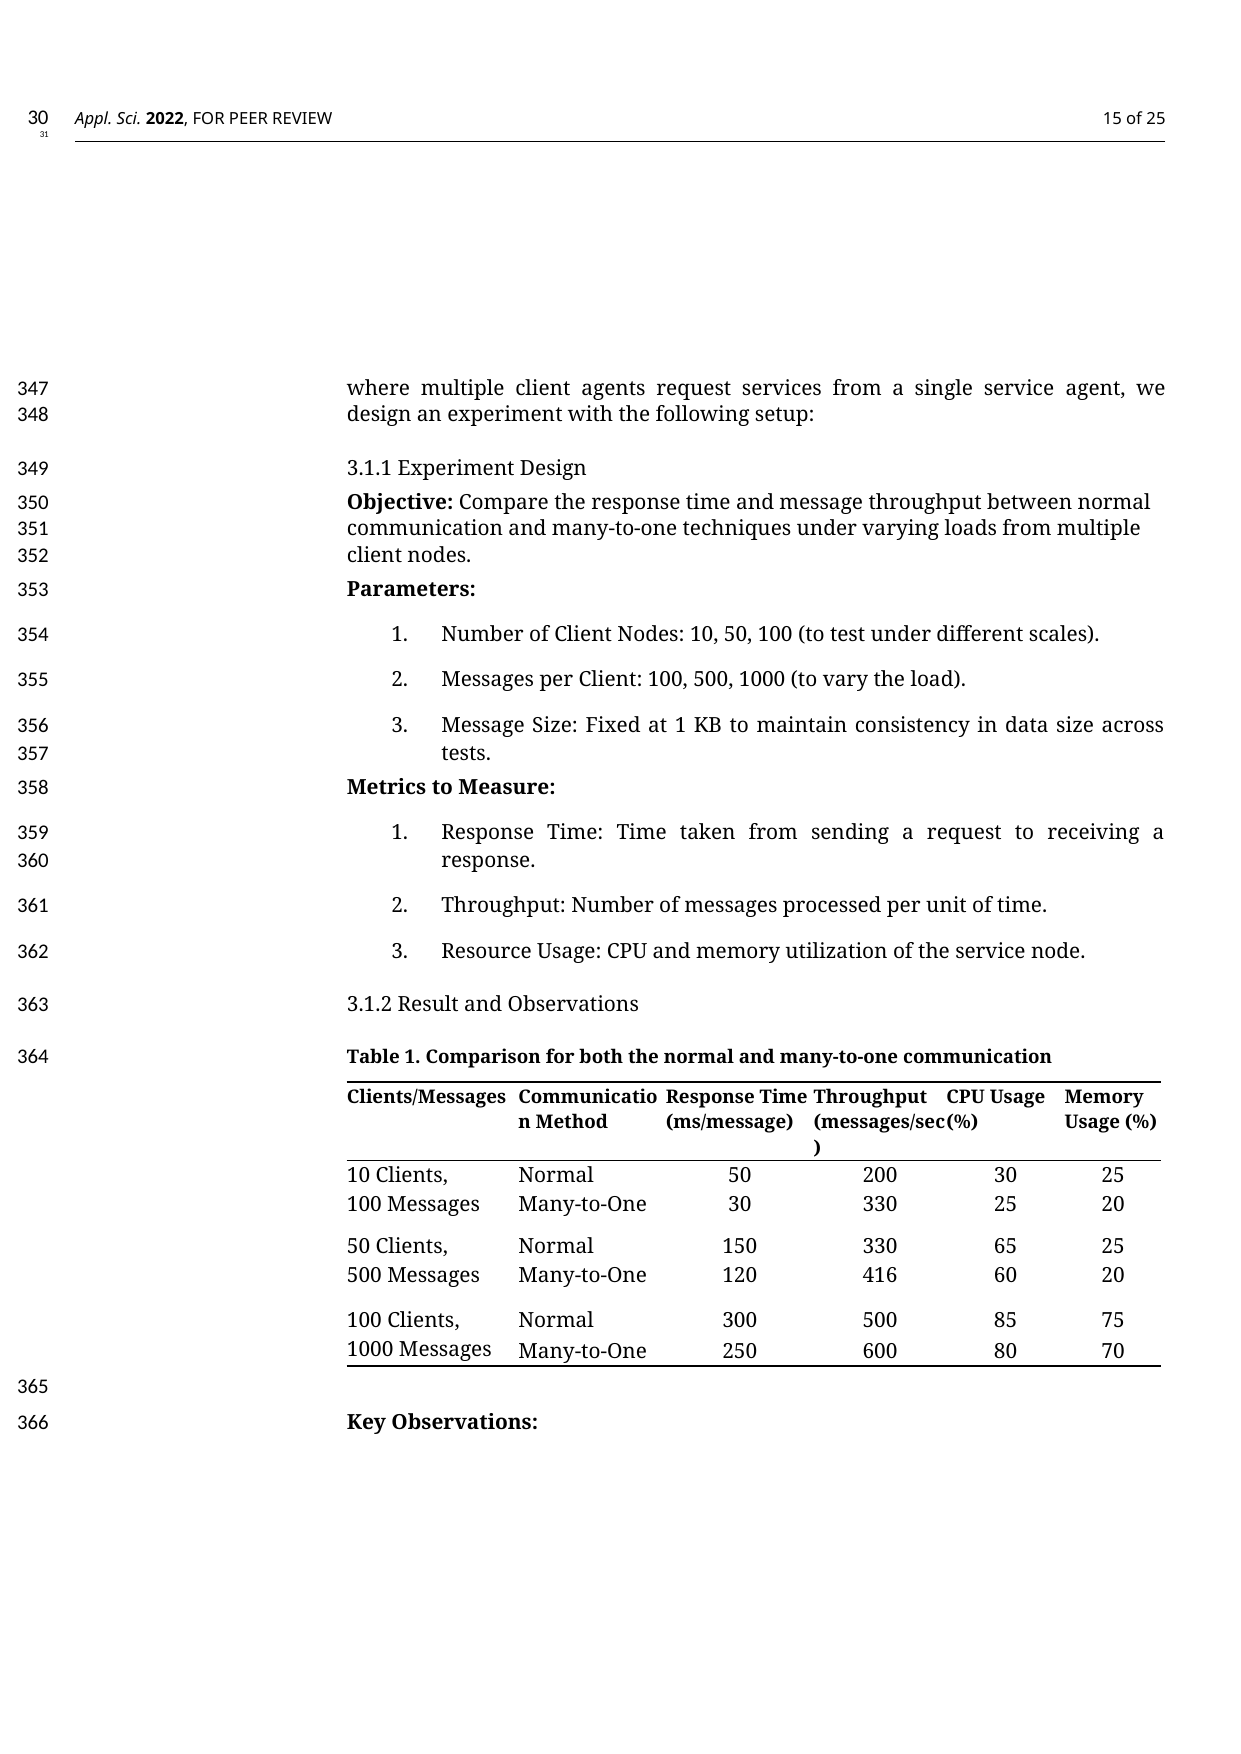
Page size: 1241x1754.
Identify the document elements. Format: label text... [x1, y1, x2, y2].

table_cell Normal [518, 1231, 666, 1261]
table_cell 150 [666, 1231, 813, 1261]
table_cell Many-to-One [518, 1189, 666, 1231]
list Response Time: Time taken from sending a request to receiving a response. [391, 817, 1165, 874]
table_cell 120 [666, 1261, 813, 1305]
table_cell 20 [1064, 1189, 1161, 1231]
list Number of Client Nodes: 10, 50, 100 (to test under different scales). [391, 619, 1165, 647]
table_header Communication Method [518, 1083, 666, 1159]
table_cell Many-to-One [518, 1335, 666, 1365]
table_header Response Time (ms/message) [666, 1083, 813, 1159]
table_cell 80 [946, 1335, 1064, 1365]
table_cell 300 [666, 1305, 813, 1334]
table_cell 75 [1064, 1305, 1161, 1334]
table_cell 50 Clients, 500 Messages [347, 1231, 518, 1305]
table_cell 30 [666, 1189, 813, 1231]
table_cell Normal [518, 1305, 666, 1334]
table_cell 65 [946, 1231, 1064, 1261]
table_cell 10 Clients, 100 Messages [347, 1161, 518, 1231]
list Throughput: Number of messages processed per unit of time. [391, 891, 1165, 919]
subtitle 3.1.2 Result and Observations [347, 989, 1165, 1018]
subtitle Key Observations: [347, 1408, 1165, 1435]
table_cell 25 [946, 1189, 1064, 1231]
list Message Size: Fixed at 1 KB to maintain consistency in data size across tests. [391, 710, 1165, 767]
table_cell 416 [813, 1261, 946, 1305]
table_cell 330 [813, 1189, 946, 1231]
table_cell 25 [1064, 1231, 1161, 1261]
table_cell 500 [813, 1305, 946, 1334]
table_cell 25 [1064, 1161, 1161, 1189]
table_cell Many-to-One [518, 1261, 666, 1305]
table_cell 100 Clients, 1000 Messages [347, 1305, 518, 1365]
table_header Memory Usage (%) [1064, 1083, 1161, 1159]
table_cell 250 [666, 1335, 813, 1365]
table_cell 600 [813, 1335, 946, 1365]
text Table 1. Comparison for both the normal and many-to-one communication [347, 1043, 1165, 1068]
table_cell 85 [946, 1305, 1064, 1334]
table_header Clients/Messages [347, 1083, 518, 1159]
table_cell 200 [813, 1161, 946, 1189]
table_cell Normal [518, 1161, 666, 1189]
subtitle Metrics to Measure: [347, 773, 1165, 800]
table_cell 50 [666, 1161, 813, 1189]
table_header CPU Usage (%) [946, 1083, 1064, 1159]
list Resource Usage: CPU and memory utilization of the service node. [391, 936, 1165, 964]
subtitle Parameters: [347, 575, 1165, 602]
table_cell 20 [1064, 1261, 1161, 1305]
list Messages per Client: 100, 500, 1000 (to vary the load). [391, 664, 1165, 693]
table_cell 330 [813, 1231, 946, 1261]
table_cell 70 [1064, 1335, 1161, 1365]
table_cell 30 [946, 1161, 1064, 1189]
table_header Throughput (messages/sec) [813, 1083, 946, 1159]
subtitle 3.1.1 Experiment Design [347, 453, 1165, 481]
table_cell 60 [946, 1261, 1064, 1305]
subtitle Objective: Compare the response time and message throughput between normal communication and many-to-one techniques under varying loads from multiple client nodes. [347, 487, 1165, 569]
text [347, 374, 1165, 428]
